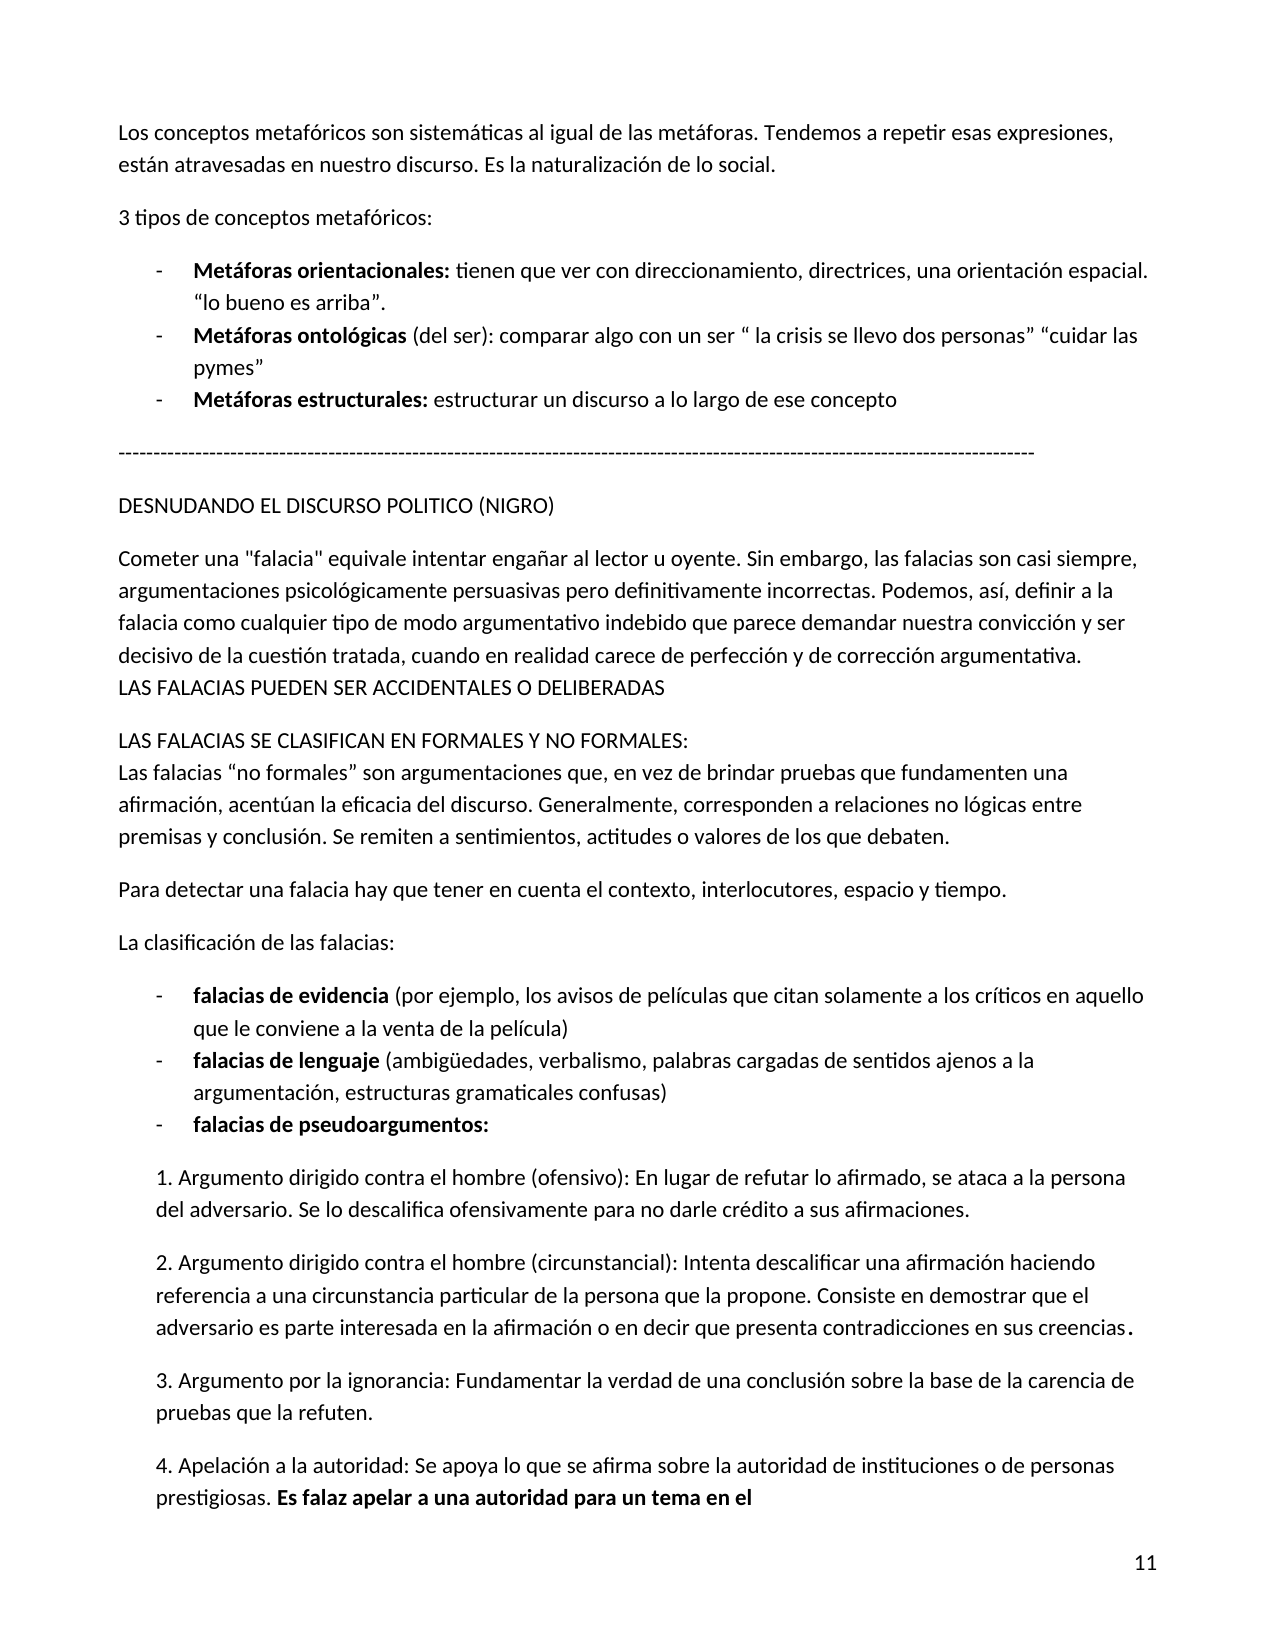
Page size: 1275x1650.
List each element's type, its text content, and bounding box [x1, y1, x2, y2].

list Metáforas estructurales: estructurar un discurso a lo largo de ese concepto [156, 385, 1157, 413]
list falacias de pseudoargumentos: [156, 1110, 1157, 1138]
text Cometer una "falacia" equivale intentar engañar al lector u oyente. Sin embargo, las falacias son casi siempre, argumentaciones psicológicamente persuasivas pero definitivamente incorrectas. Podemos, así, definir a la falacia como cualquier tipo de modo argumentativo indebido que parece demandar nuestra convicción y ser decisivo de la cuestión tratada, cuando en realidad carece de perfección y de corrección argumentativa. LAS FALACIAS PUEDEN SER ACCIDENTALES O DELIBERADAS [118, 544, 1157, 701]
text La clasificación de las falacias: [118, 928, 1157, 957]
list Metáforas ontológicas (del ser): comparar algo con un ser “ la crisis se llevo dos personas” “cuidar las pymes” [156, 321, 1157, 381]
text Los conceptos metafóricos son sistemáticas al igual de las metáforas. Tendemos a repetir esas expresiones, están atravesadas en nuestro discurso. Es la naturalización de lo social. [118, 118, 1157, 178]
text 2. Argumento dirigido contra el hombre (circunstancial): Intenta descalificar una afirmación haciendo referencia a una circunstancia particular de la persona que la propone. Consiste en demostrar que el adversario es parte interesada en la afirmación o en decir que presenta contradicciones en sus creencias. [156, 1248, 1157, 1341]
text 1. Argumento dirigido contra el hombre (ofensivo): En lugar de refutar lo afirmado, se ataca a la persona del adversario. Se lo descalifica ofensivamente para no darle crédito a sus afirmaciones. [156, 1163, 1157, 1223]
list falacias de lenguaje (ambigüedades, verbalismo, palabras cargadas de sentidos ajenos a la argumentación, estructuras gramaticales confusas) [156, 1046, 1157, 1106]
text 3. Argumento por la ignorancia: Fundamentar la verdad de una conclusión sobre la base de la carencia de pruebas que la refuten. [156, 1366, 1157, 1426]
text 3 tipos de conceptos metafóricos: [118, 203, 1157, 231]
text ----------------------------------------------------------------------------------------------------------------------------------- [118, 438, 1157, 466]
text Para detectar una falacia hay que tener en cuenta el contexto, interlocutores, espacio y tiempo. [118, 876, 1157, 903]
list Metáforas orientacionales: tienen que ver con direccionamiento, directrices, una orientación espacial. “lo bueno es arriba”. [156, 256, 1157, 317]
text DESNUDANDO EL DISCURSO POLITICO (NIGRO) [118, 491, 1157, 519]
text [156, 1451, 1157, 1511]
text LAS FALACIAS SE CLASIFICAN EN FORMALES Y NO FORMALES: Las falacias “no formales” son argumentaciones que, en vez de brindar pruebas que fundamenten una afirmación, acentúan la eficacia del discurso. Generalmente, corresponden a relaciones no lógicas entre premisas y conclusión. Se remiten a sentimientos, actitudes o valores de los que debaten. [118, 726, 1157, 851]
list falacias de evidencia (por ejemplo, los avisos de películas que citan solamente a los críticos en aquello que le conviene a la venta de la película) [156, 982, 1157, 1042]
